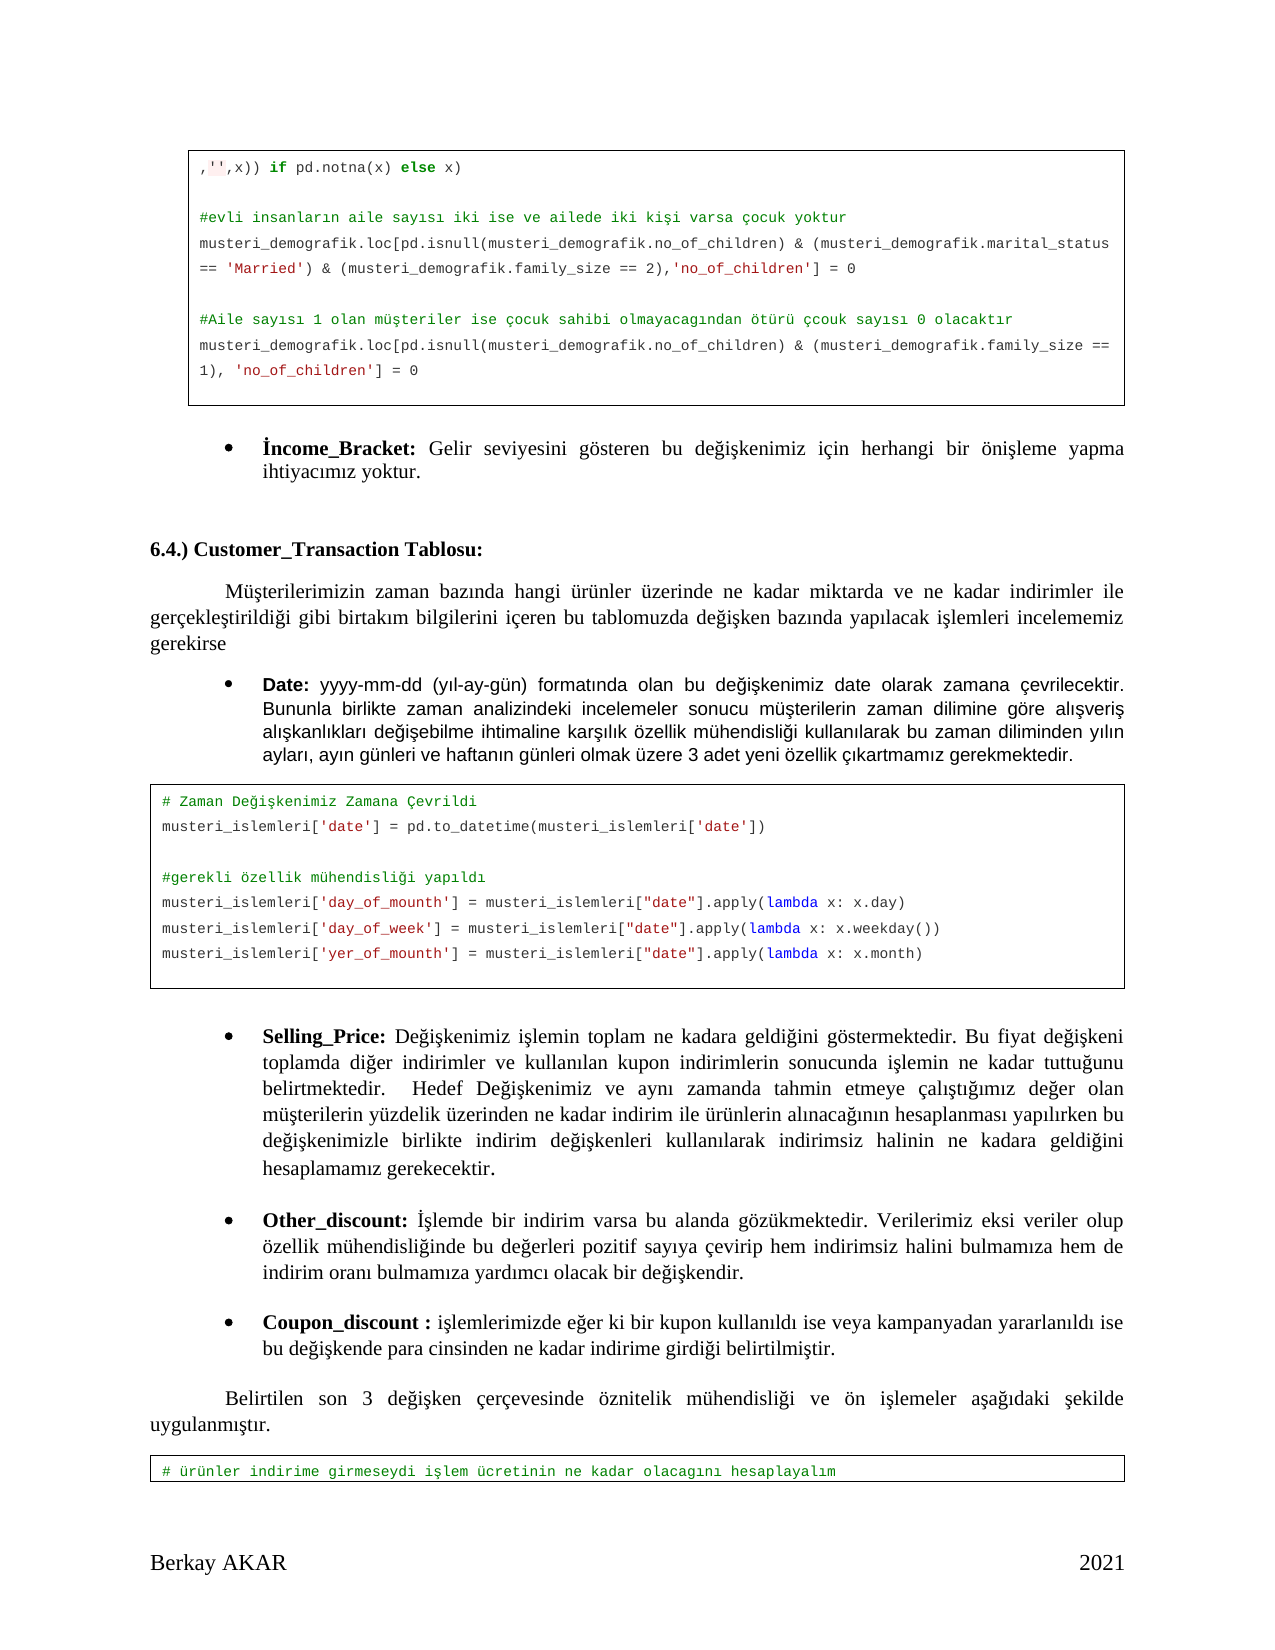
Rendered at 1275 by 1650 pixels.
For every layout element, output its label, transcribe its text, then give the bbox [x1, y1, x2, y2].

text 6.4.) Customer_Transaction Tablosu: [150, 537, 1125, 561]
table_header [189, 151, 1124, 405]
list Selling_Price: Değişkenimiz işlemin toplam ne kadara geldiğini göstermektedir. Bu fiyat değişkeni toplamda diğer indirimler ve kullanılan kupon indirimlerin sonucunda işlemin ne kadar tuttuğunu belirtmektedir. Hedef Değişkenimiz ve aynı zamanda tahmin etmeye çalıştığımız değer olan müşterilerin yüzdelik üzerinden ne kadar indirim ile ürünlerin alınacağının hesaplanması yapılırken bu değişkenimizle birlikte indirim değişkenleri kullanılarak indirimsiz halinin ne kadara geldiğini hesaplamamız gerekecektir. [225, 1024, 1125, 1180]
text Belirtilen son 3 değişken çerçevesinde öznitelik mühendisliği ve ön işlemeler aşağıdaki şekilde uygulanmıştır. [150, 1386, 1125, 1436]
table_header # Zaman Değişkenimiz Zamana Çevrildi musteri_islemleri['date'] = pd.to_datetime(musteri_islemleri['date']) #gerekli özellik mühendisliği yapıldı musteri_islemleri['day_of_mounth'] = musteri_islemleri["date"].apply(lambda x: x.day) musteri_islemleri['day_of_week'] = musteri_islemleri["date"].apply(lambda x: x.weekday()) musteri_islemleri['yer_of_mounth'] = musteri_islemleri["date"].apply(lambda x: x.month) [151, 785, 1124, 988]
text Müşterilerimizin zaman bazında hangi ürünler üzerinde ne kadar miktarda ve ne kadar indirimler ile gerçekleştirildiği gibi birtakım bilgilerini içeren bu tablomuzda değişken bazında yapılacak işlemleri incelememiz gerekirse [150, 579, 1125, 655]
list Date: yyyy-mm-dd (yıl-ay-gün) formatında olan bu değişkenimiz date olarak zamana çevrilecektir. Bununla birlikte zaman analizindeki incelemeler sonucu müşterilerin zaman dilimine göre alışveriş alışkanlıkları değişebilme ihtimaline karşılık özellik mühendisliği kullanılarak bu zaman diliminden yılın ayları, ayın günleri ve haftanın günleri olmak üzere 3 adet yeni özellik çıkartmamız gerekmektedir. [225, 674, 1125, 766]
list Other_discount: İşlemde bir indirim varsa bu alanda gözükmektedir. Verilerimiz eksi veriler olup özellik mühendisliğinde bu değerleri pozitif sayıya çevirip hem indirimsiz halini bulmamıza hem de indirim oranı bulmamıza yardımcı olacak bir değişkendir. [225, 1208, 1125, 1284]
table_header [151, 1456, 1124, 1481]
list İncome_Bracket: Gelir seviyesini gösteren bu değişkenimiz için herhangi bir önişleme yapma ihtiyacımız yoktur. [225, 435, 1125, 483]
list Coupon_discount : işlemlerimizde eğer ki bir kupon kullanıldı ise veya kampanyadan yararlanıldı ise bu değişkende para cinsinden ne kadar indirime girdiği belirtilmiştir. [225, 1310, 1125, 1360]
